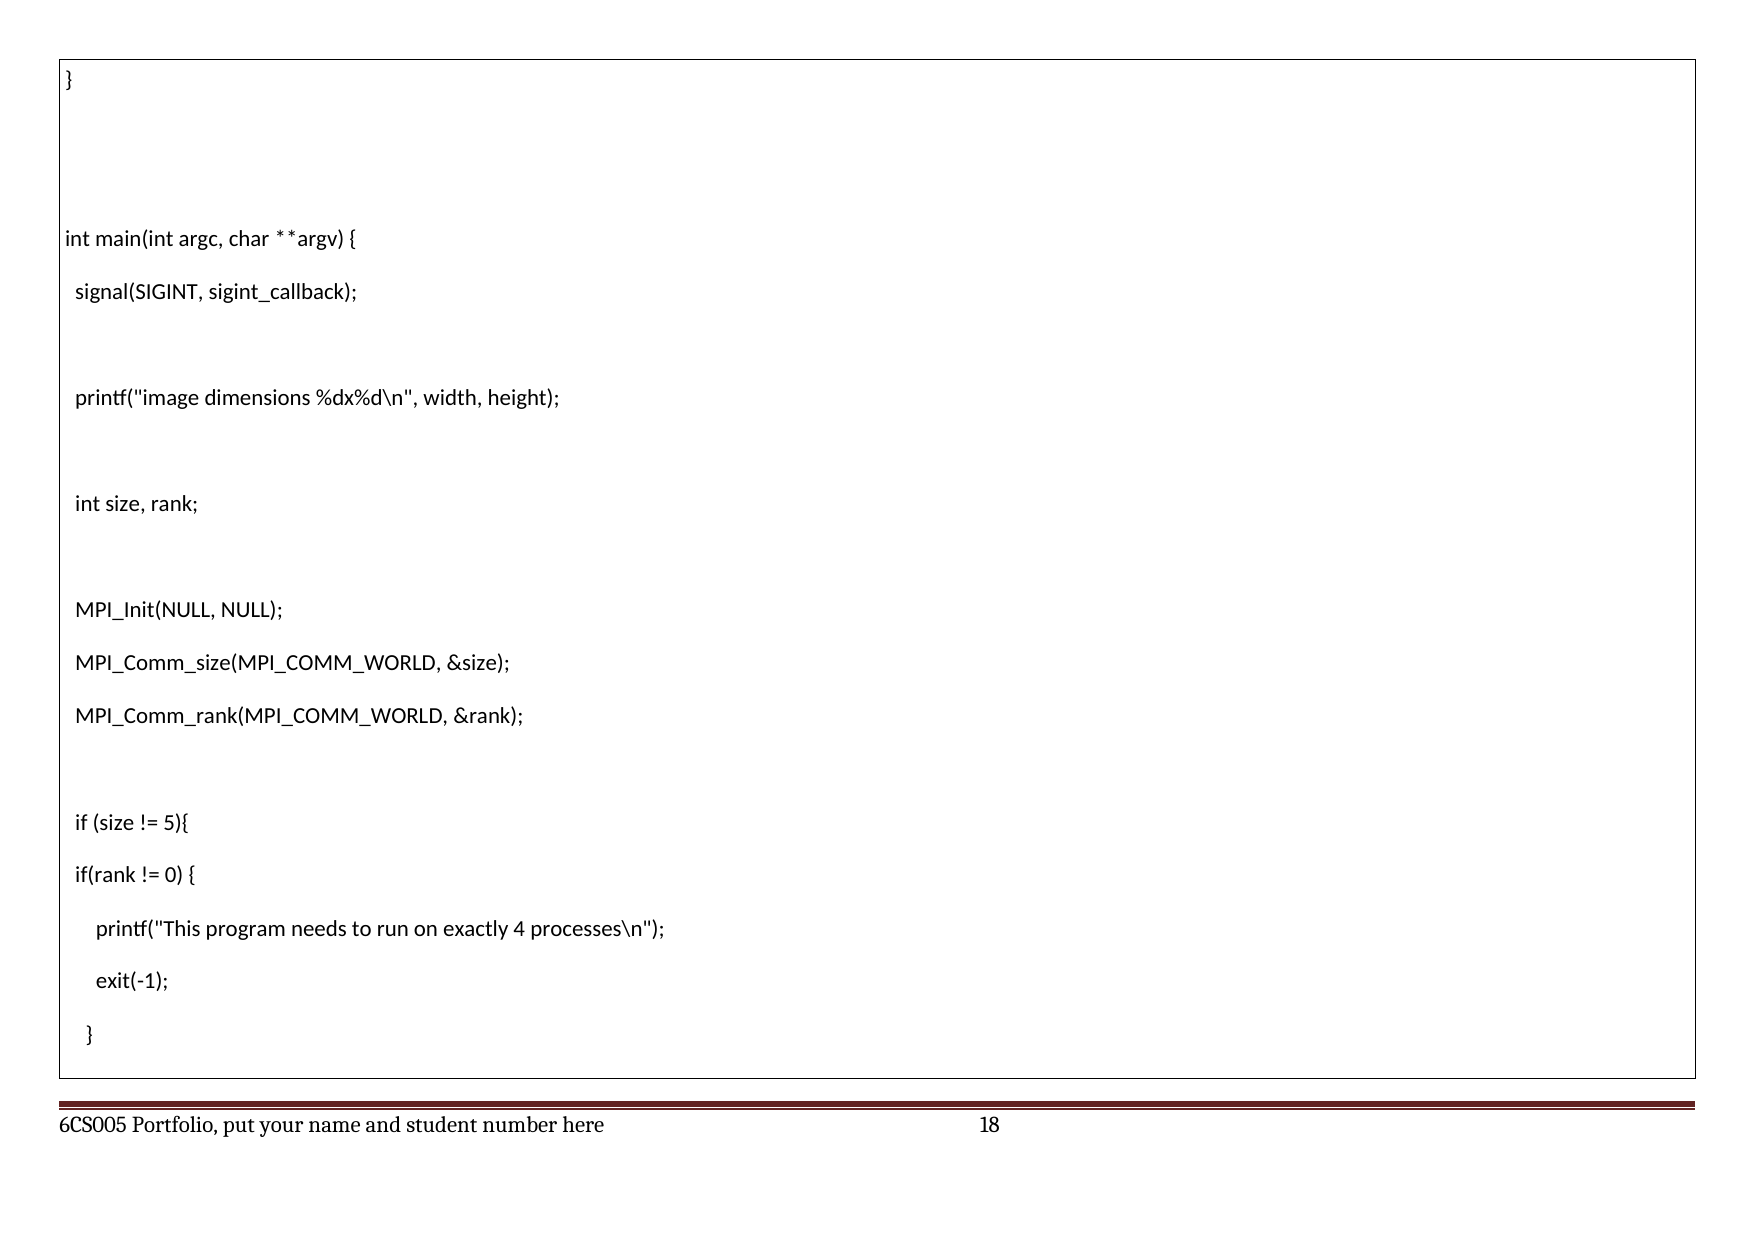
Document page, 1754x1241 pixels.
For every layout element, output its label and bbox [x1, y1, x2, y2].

table_header [60, 60, 1695, 1078]
